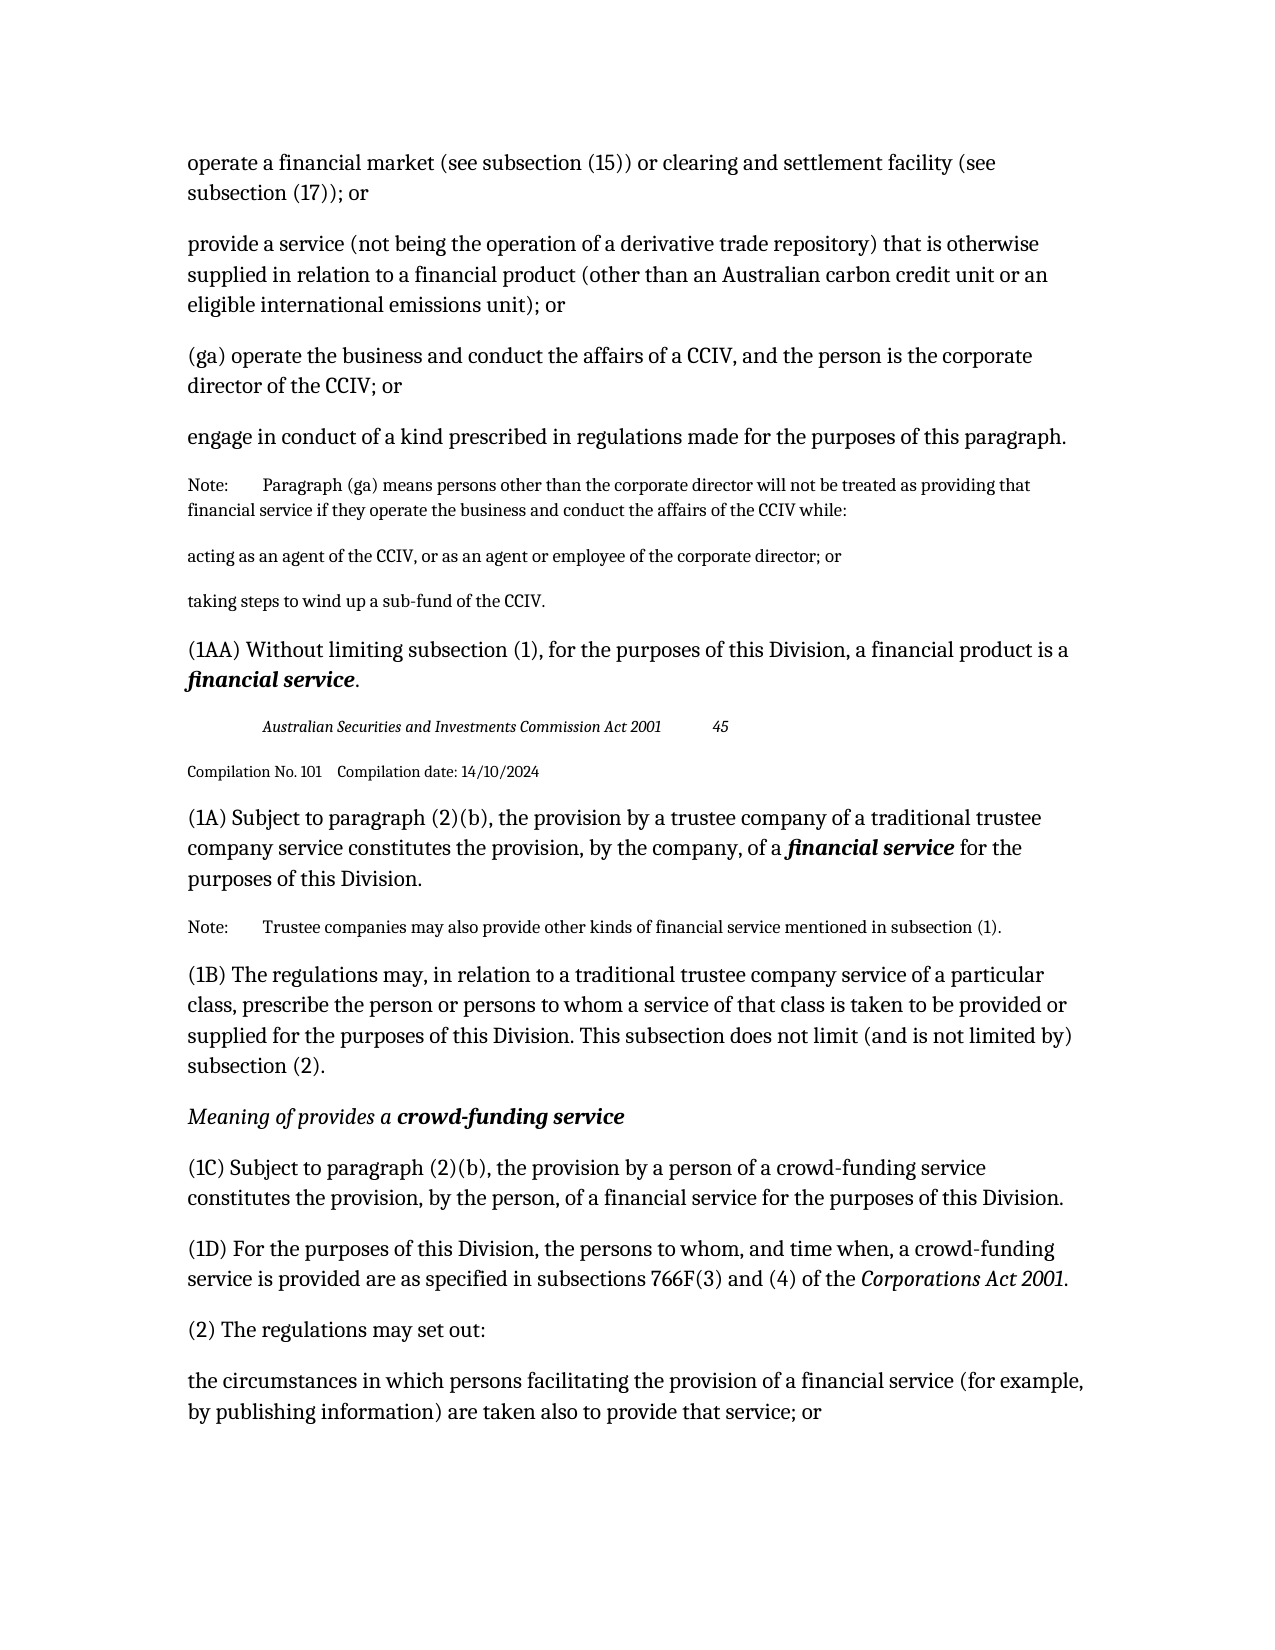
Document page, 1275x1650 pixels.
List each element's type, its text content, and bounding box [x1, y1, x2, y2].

text (1D) For the purposes of this Division, the persons to whom, and time when, a crowd-funding service is provided are as specified in subsections 766F(3) and (4) of the Corporations Act 2001. [187, 1236, 1087, 1292]
text Australian Securities and Investments Commission Act 2001 45 [187, 718, 1087, 737]
text (1A) Subject to paragraph (2)(b), the provision by a trustee company of a traditional trustee company service constitutes the provision, by the company, of a financial service for the purposes of this Division. [187, 805, 1087, 892]
text the circumstances in which persons facilitating the provision of a financial service (for example, by publishing information) are taken also to provide that service; or [187, 1368, 1087, 1425]
text (1AA) Without limiting subsection (1), for the purposes of this Division, a financial product is a financial service. [187, 637, 1087, 693]
text Note: Paragraph (ga) means persons other than the corporate director will not be treated as providing that financial service if they operate the business and conduct the affairs of the CCIV while: [187, 475, 1087, 521]
text acting as an agent of the CCIV, or as an agent or employee of the corporate director; or [187, 545, 1087, 567]
text Compilation No. 101 Compilation date: 14/10/2024 [187, 762, 1087, 781]
text Meaning of provides a crowd-funding service [187, 1104, 1087, 1130]
text provide a service (not being the operation of a derivative trade repository) that is otherwise supplied in relation to a financial product (other than an Australian carbon credit unit or an eligible international emissions unit); or [187, 231, 1087, 318]
text (2) The regulations may set out: [187, 1317, 1087, 1343]
text (1C) Subject to paragraph (2)(b), the provision by a person of a crowd-funding service constitutes the provision, by the person, of a financial service for the purposes of this Division. [187, 1155, 1087, 1211]
text engage in conduct of a kind prescribed in regulations made for the purposes of this paragraph. [187, 424, 1087, 450]
text (ga) operate the business and conduct the affairs of a CCIV, and the person is the corporate director of the CCIV; or [187, 343, 1087, 399]
text taking steps to wind up a sub-fund of the CCIV. [187, 591, 1087, 613]
text Note: Trustee companies may also provide other kinds of financial service mentioned in subsection (1). [187, 916, 1087, 938]
text operate a financial market (see subsection (15)) or clearing and settlement facility (see subsection (17)); or [187, 150, 1087, 207]
text (1B) The regulations may, in relation to a traditional trustee company service of a particular class, prescribe the person or persons to whom a service of that class is taken to be provided or supplied for the purposes of this Division. This subsection does not limit (and is not limited by) subsection (2). [187, 962, 1087, 1079]
